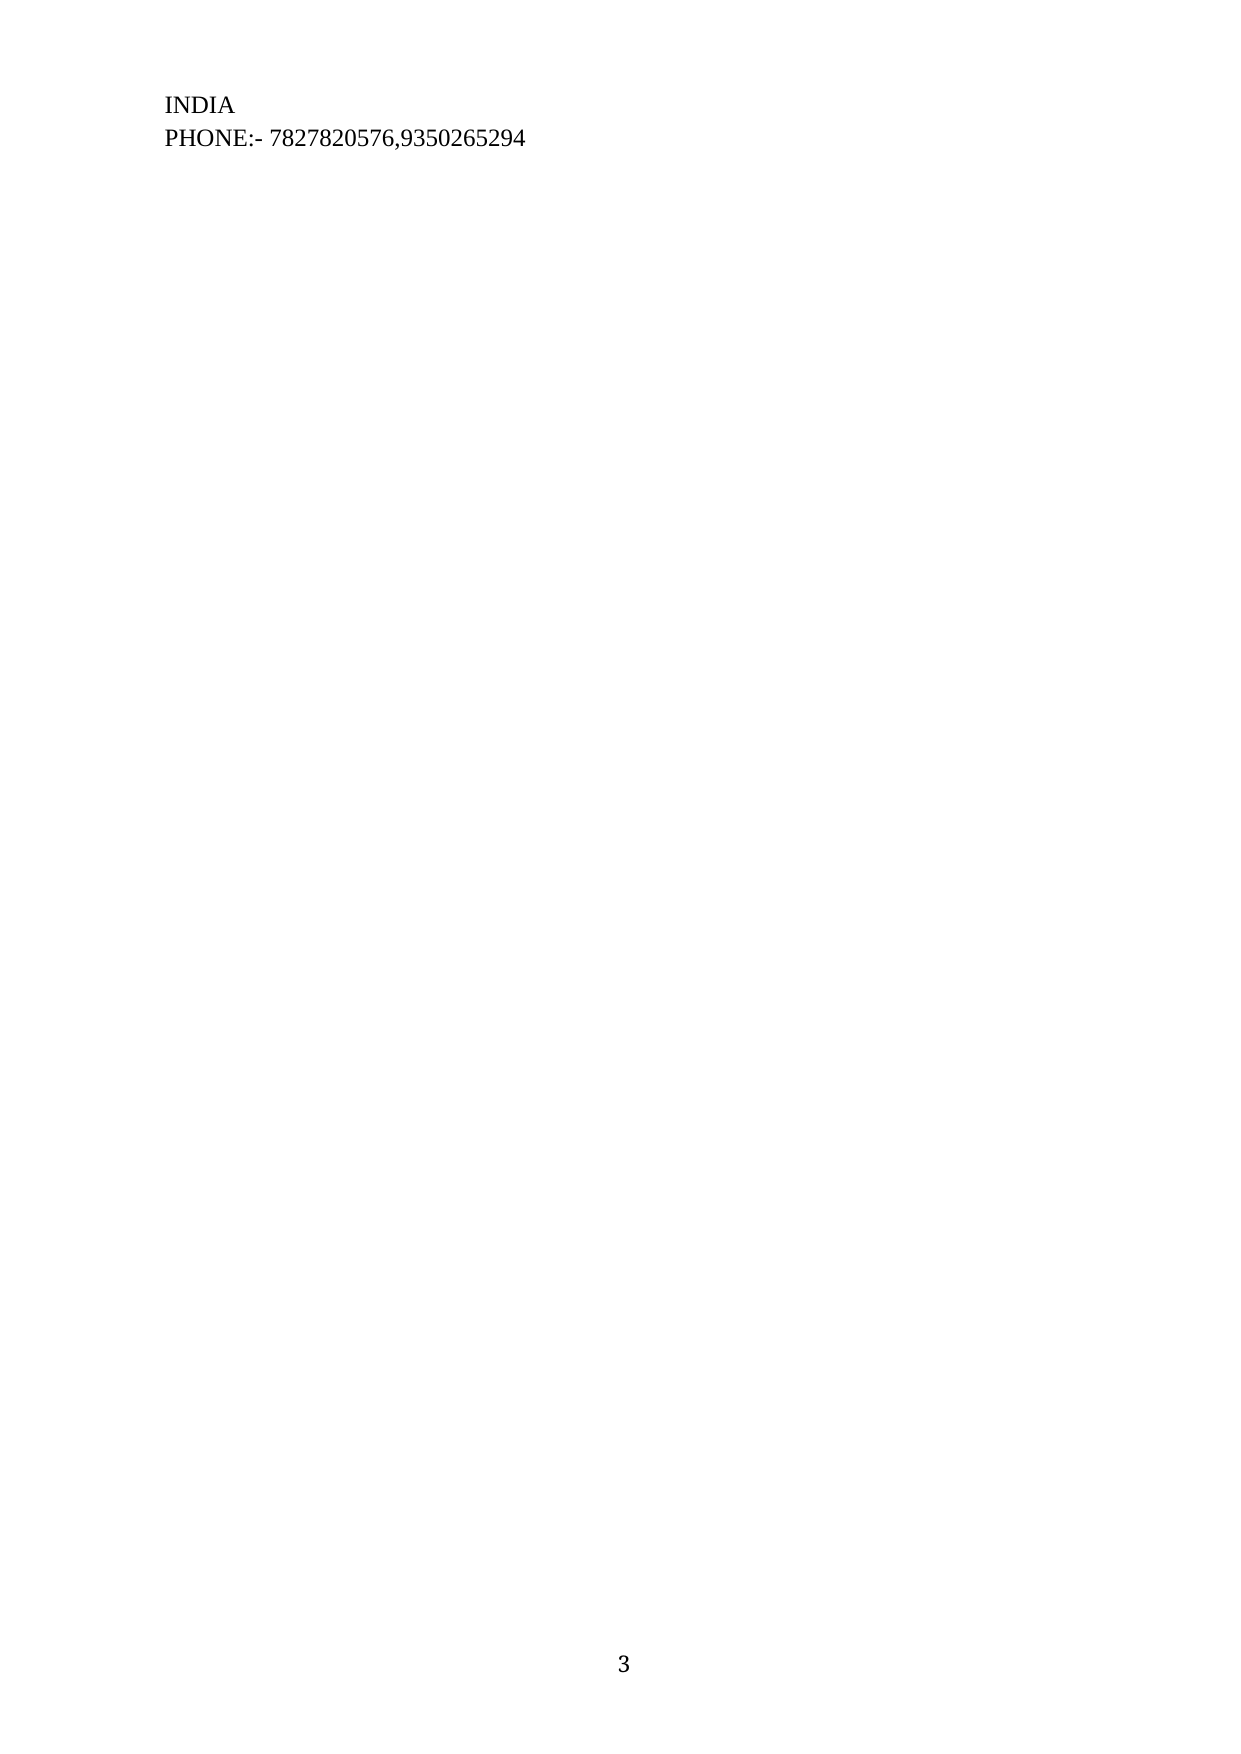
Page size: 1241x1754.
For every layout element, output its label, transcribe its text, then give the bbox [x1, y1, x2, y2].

table_cell INDIA PHONE:- 7827820576,9350265294 [109, 90, 720, 156]
